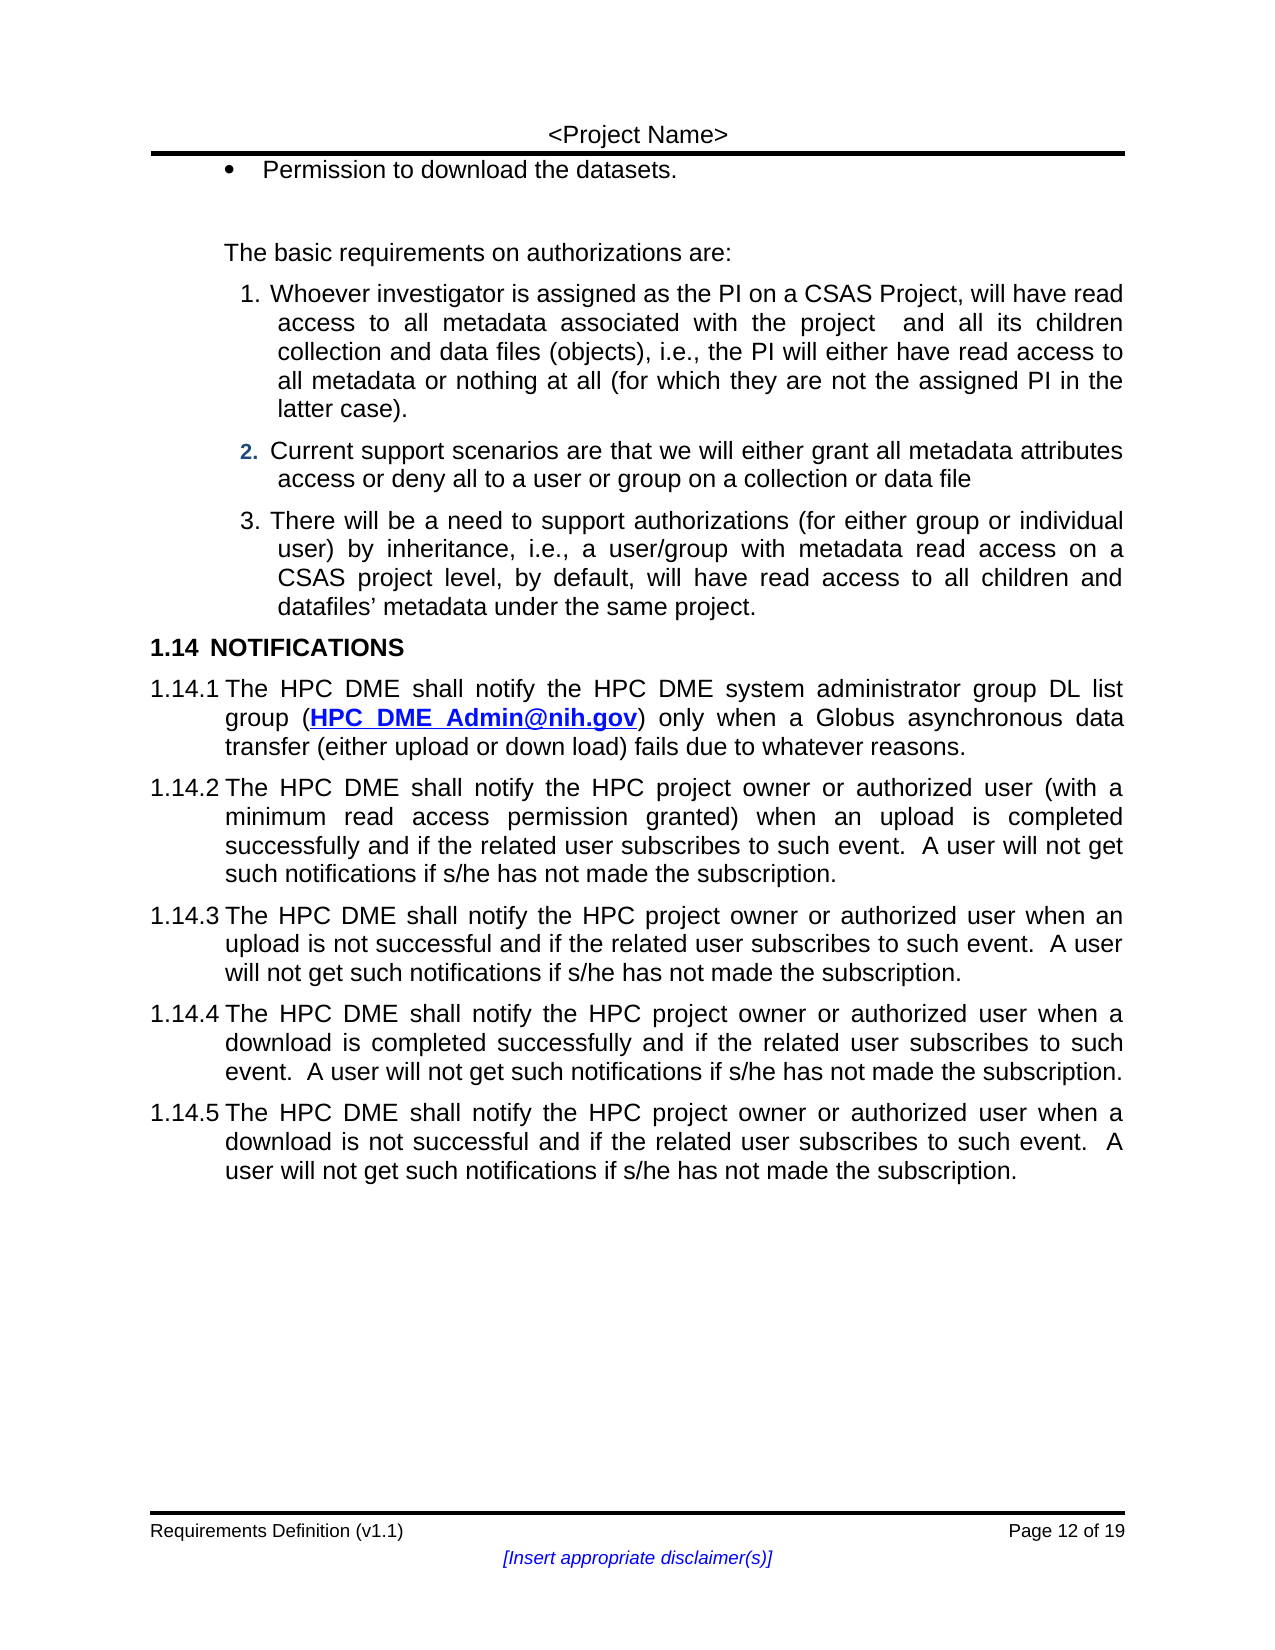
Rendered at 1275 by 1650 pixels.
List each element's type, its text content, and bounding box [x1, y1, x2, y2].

list Permission to download the datasets. [225, 156, 1125, 184]
subtitle The HPC DME shall notify the HPC DME system administrator group DL list group (HPC_DME_Admin@nih.gov) only when a Globus asynchronous data transfer (either upload or down load) fails due to whatever reasons. [150, 674, 1125, 761]
subtitle The HPC DME shall notify the HPC project owner or authorized user when a download is completed successfully and if the related user subscribes to such event. A user will not get such notifications if s/he has not made the subscription. [150, 999, 1125, 1086]
subtitle Notifications [150, 633, 1125, 662]
subtitle There will be a need to support authorizations (for either group or individual user) by inheritance, i.e., a user/group with metadata read access on a CSAS project level, by default, will have read access to all children and datafiles’ metadata under the same project. [240, 506, 1125, 621]
subtitle Whoever investigator is assigned as the PI on a CSAS Project, will have read access to all metadata associated with the project and all its children collection and data files (objects), i.e., the PI will either have read access to all metadata or nothing at all (for which they are not the assigned PI in the latter case). [240, 279, 1125, 423]
subtitle The HPC DME shall notify the HPC project owner or authorized user (with a minimum read access permission granted) when an upload is completed successfully and if the related user subscribes to such event. A user will not get such notifications if s/he has not made the subscription. [150, 773, 1125, 888]
subtitle The HPC DME shall notify the HPC project owner or authorized user when an upload is not successful and if the related user subscribes to such event. A user will not get such notifications if s/he has not made the subscription. [150, 901, 1125, 987]
subtitle Current support scenarios are that we will either grant all metadata attributes access or deny all to a user or group on a collection or data file [240, 436, 1125, 493]
text The basic requirements on authorizations are: [210, 238, 1125, 267]
subtitle The HPC DME shall notify the HPC project owner or authorized user when a download is not successful and if the related user subscribes to such event. A user will not get such notifications if s/he has not made the subscription. [150, 1098, 1125, 1184]
